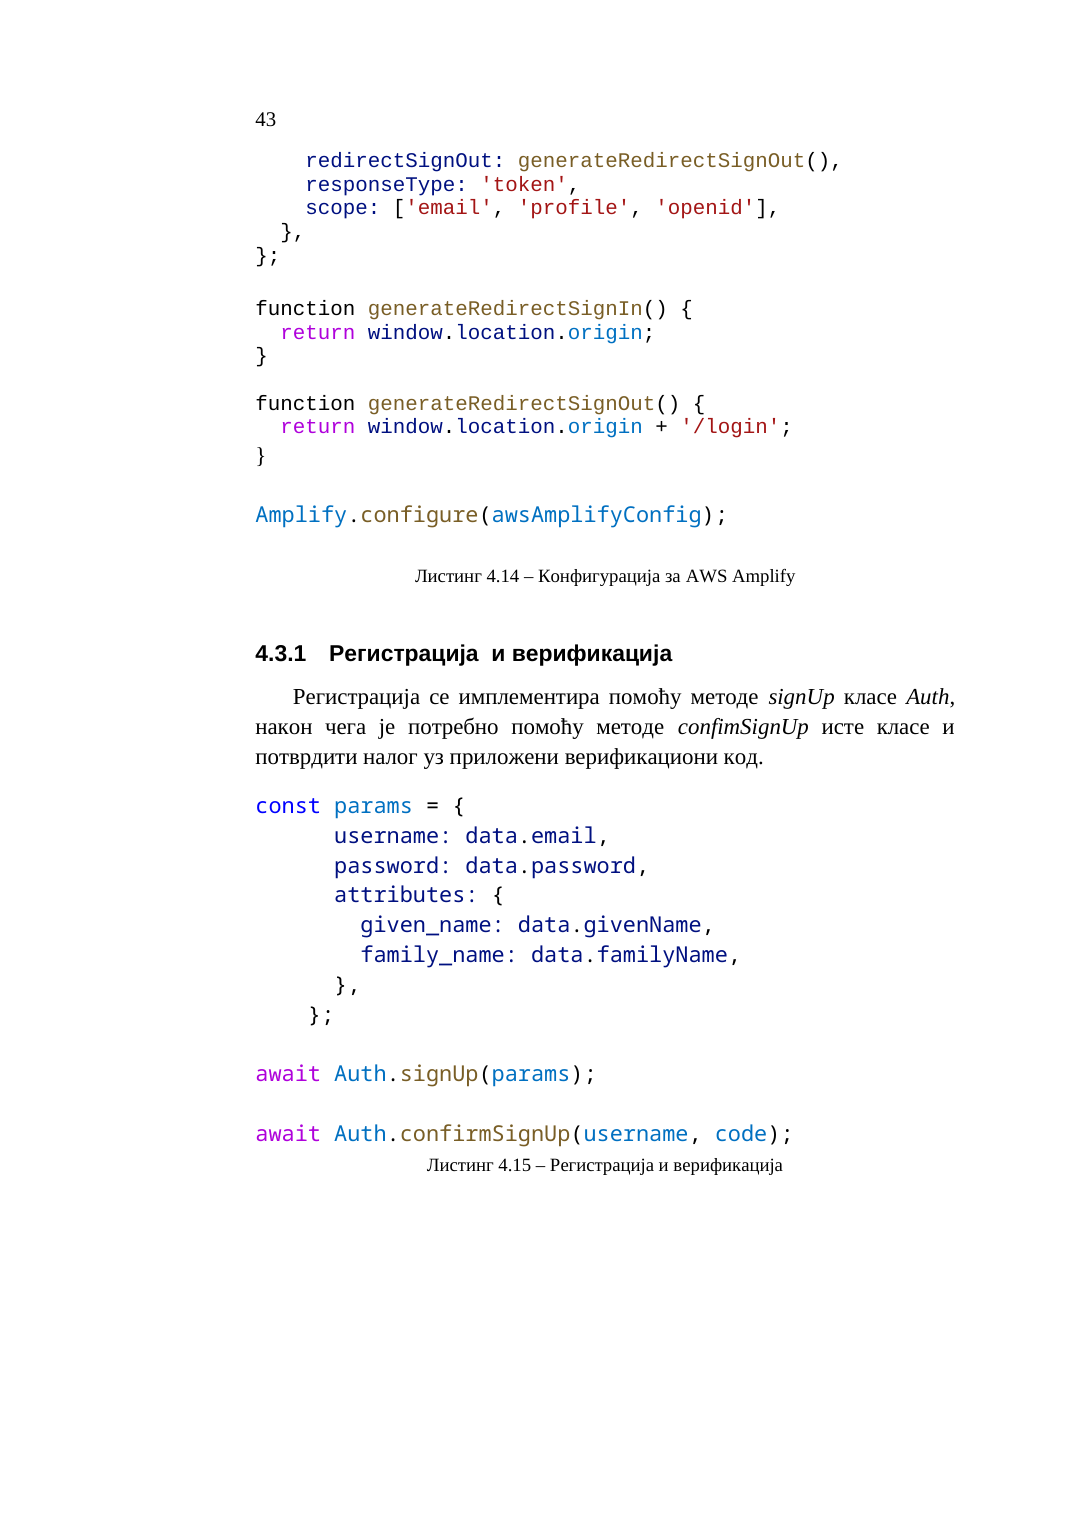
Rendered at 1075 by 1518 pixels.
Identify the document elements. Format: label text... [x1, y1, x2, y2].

text family_name: data.familyName, [255, 939, 955, 969]
text return window.location.origin; [255, 322, 955, 345]
text responseType: 'token', [255, 174, 955, 197]
text Amplify.configure(awsAmplifyConfig); [255, 499, 955, 529]
subtitle Регистрација и верификација [255, 640, 955, 666]
text attributes: { [255, 879, 955, 909]
text password: data.password, [255, 849, 955, 879]
text } [255, 345, 955, 369]
text return window.location.origin + '/login'; [255, 416, 955, 440]
text }; [255, 244, 955, 268]
text await Auth.confirmSignUp(username, code); [255, 1118, 955, 1147]
text Регистрација се имплементира помоћу методе signUp класе Auth, након чега је потребно помоћу методе confimSignUp исте класе и потврдити налог уз приложени верификациони код. [255, 683, 955, 769]
text function generateRedirectSignOut() { [255, 393, 955, 416]
text }, [255, 969, 955, 998]
text } [255, 440, 955, 470]
text scope: ['email', 'profile', 'openid'], [255, 197, 955, 221]
text }, [255, 221, 955, 244]
text redirectSignOut: generateRedirectSignOut(), [255, 150, 955, 174]
text const params = { [255, 790, 955, 820]
text }; [255, 998, 955, 1028]
text function generateRedirectSignIn() { [255, 298, 955, 322]
text username: data.email, [255, 820, 955, 849]
text Листинг 4.15 – Регистрација и верификација [255, 1154, 955, 1175]
text Листинг 4.14 – Конфигурација за AWS Amplify [255, 565, 955, 587]
text await Auth.signUp(params); [255, 1058, 955, 1088]
text given_name: data.givenName, [255, 909, 955, 939]
